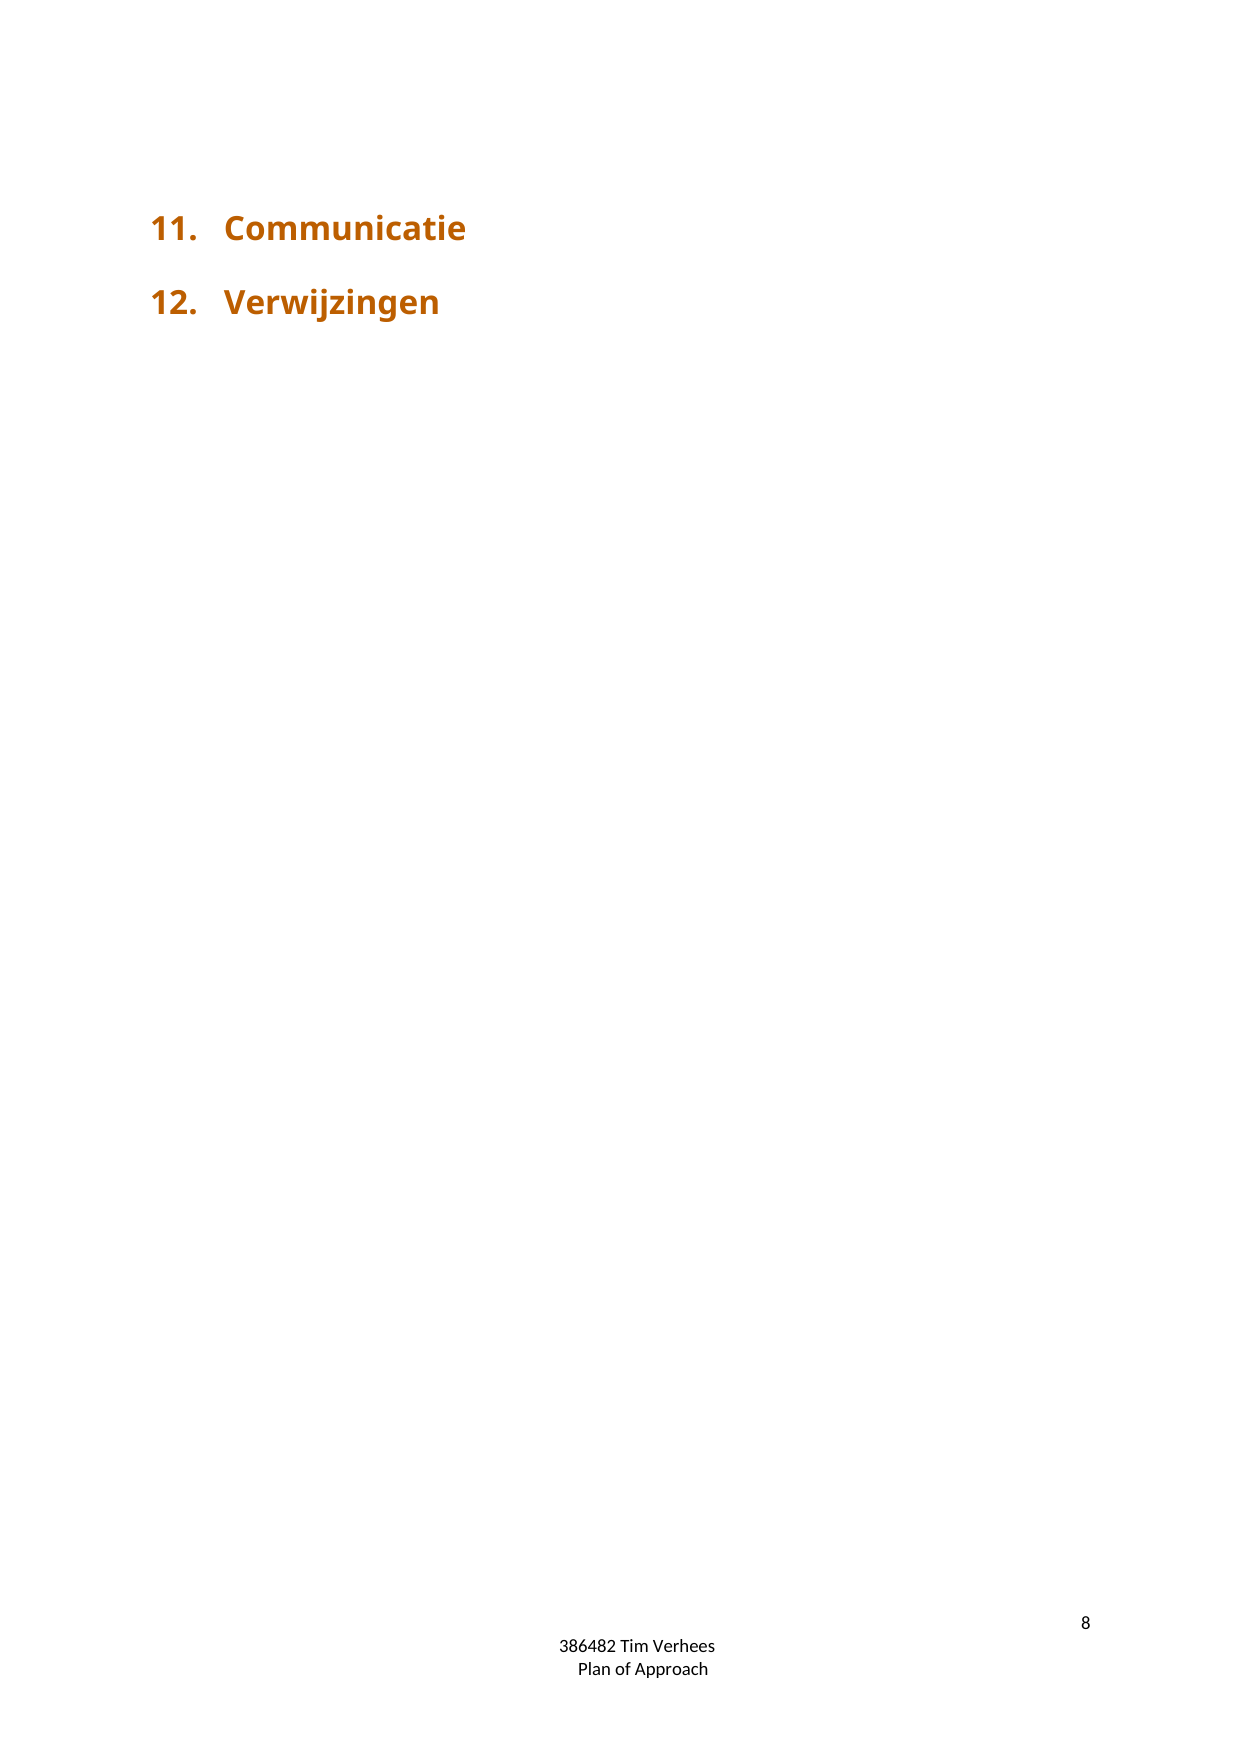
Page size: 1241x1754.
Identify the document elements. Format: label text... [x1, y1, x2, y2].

subtitle Communicatie [150, 205, 1090, 251]
subtitle Verwijzingen [150, 279, 1090, 324]
